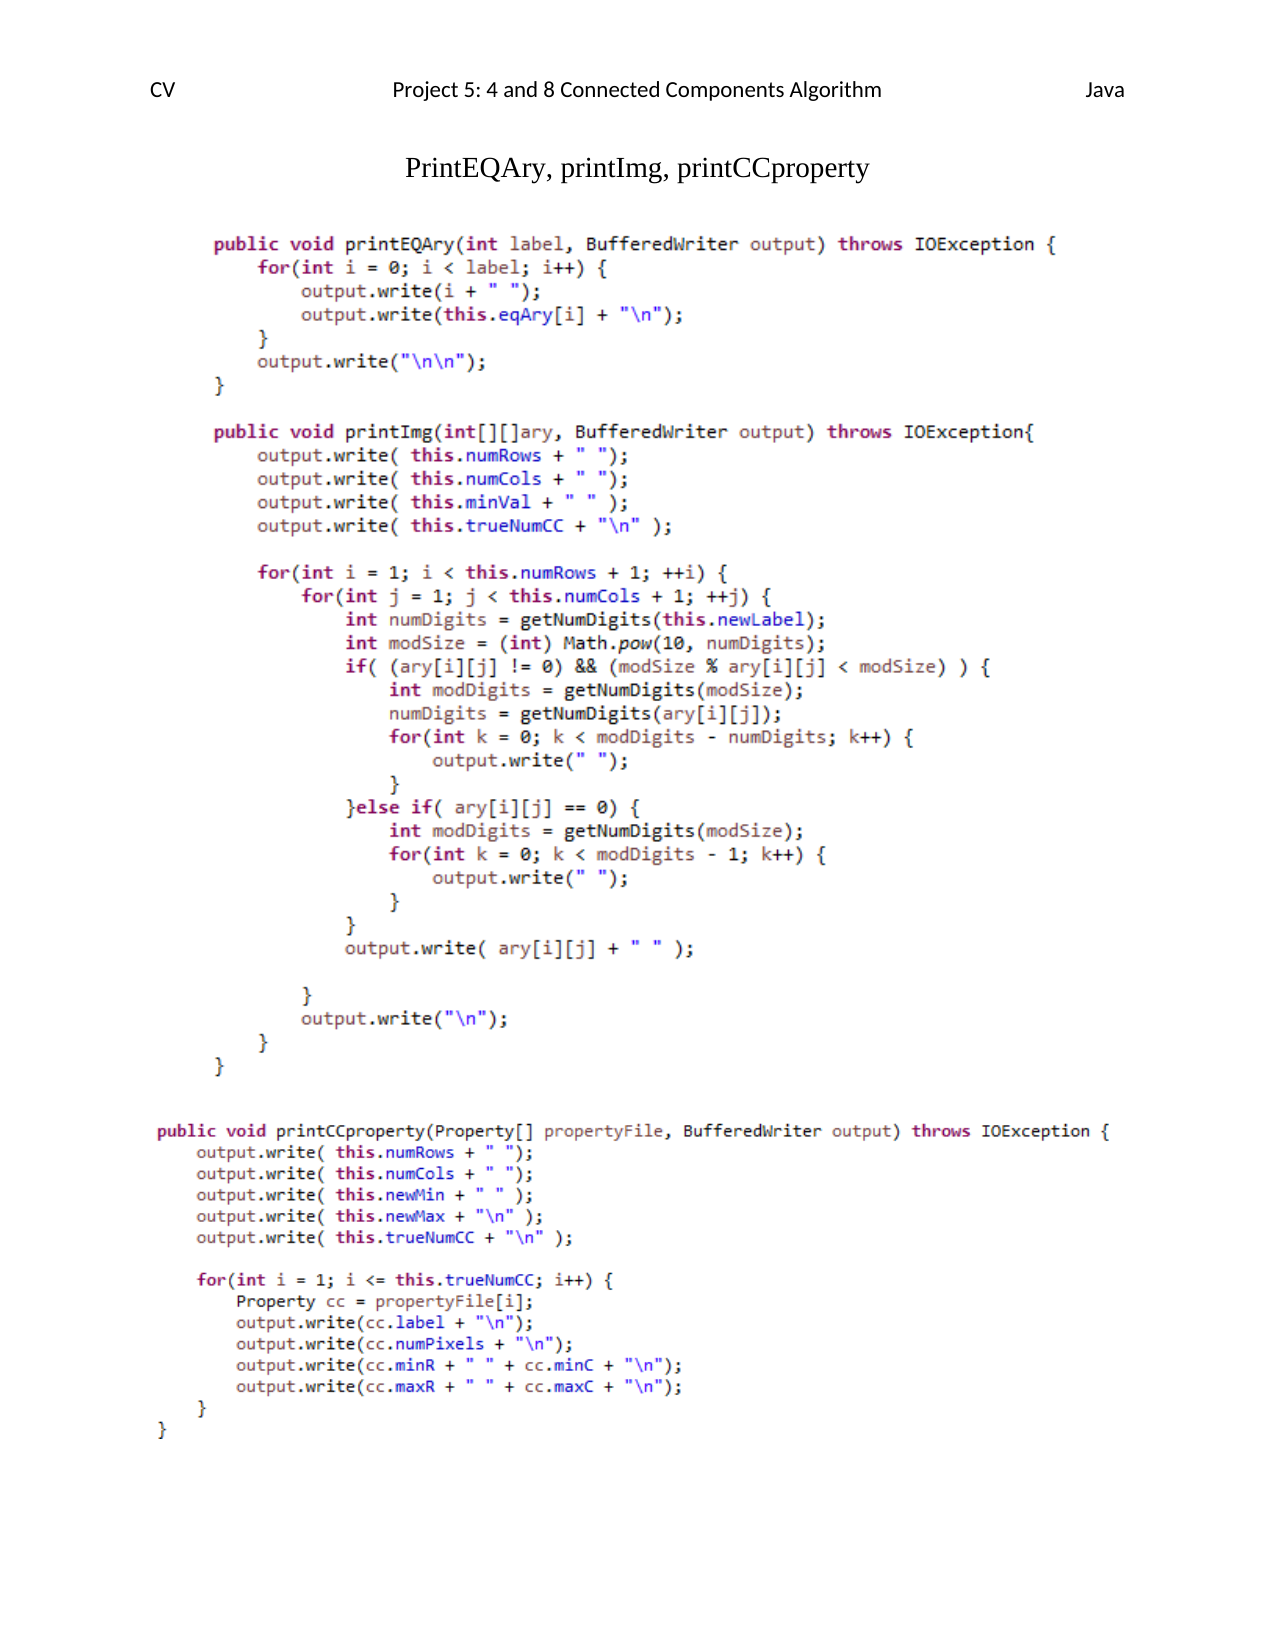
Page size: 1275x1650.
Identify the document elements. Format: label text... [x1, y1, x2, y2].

picture [150, 1107, 1126, 1439]
text PrintEQAry, printImg, printCCproperty [150, 150, 1125, 183]
picture [181, 202, 1093, 1089]
